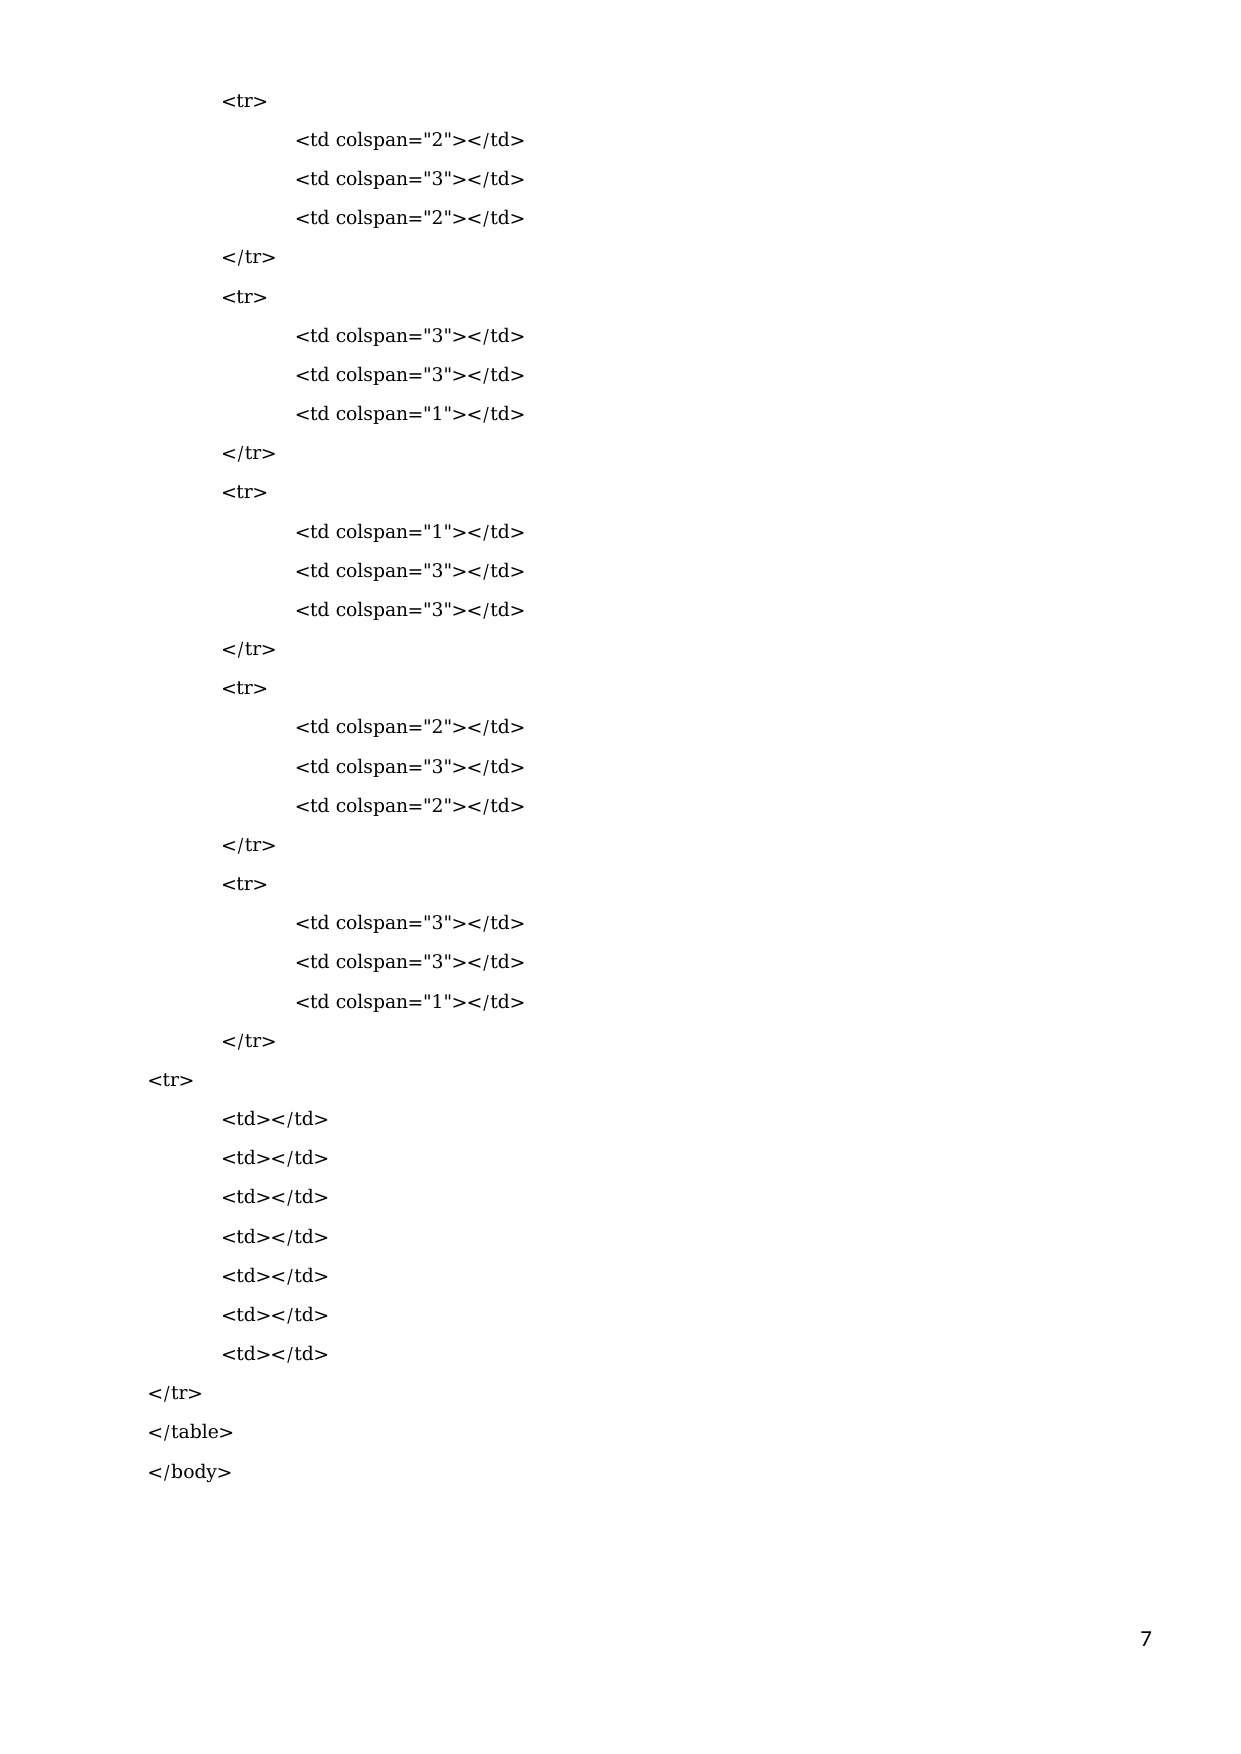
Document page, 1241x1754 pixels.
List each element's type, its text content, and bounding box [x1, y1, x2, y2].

text <td></td> [148, 1146, 1152, 1168]
text <td></td> [148, 1303, 1152, 1325]
text <td colspan="1"></td> [148, 519, 1152, 542]
text <td colspan="3"></td> [148, 323, 1152, 346]
text <td colspan="3"></td> [148, 167, 1152, 189]
text <td colspan="3"></td> [148, 363, 1152, 385]
text <tr> [148, 872, 1152, 894]
text <td></td> [148, 1342, 1152, 1364]
text <td colspan="3"></td> [148, 754, 1152, 777]
text <td></td> [148, 1107, 1152, 1129]
text </tr> [148, 833, 1152, 855]
text <td colspan="1"></td> [148, 989, 1152, 1012]
text </tr> [148, 1028, 1152, 1051]
text <tr> [148, 1068, 1152, 1090]
text </table> [148, 1420, 1152, 1443]
text </tr> [148, 1381, 1152, 1403]
text <tr> [148, 480, 1152, 503]
text <td colspan="3"></td> [148, 558, 1152, 581]
text <td></td> [148, 1224, 1152, 1247]
text <td colspan="2"></td> [148, 206, 1152, 228]
text <tr> [148, 676, 1152, 698]
text </tr> [148, 245, 1152, 268]
text <td colspan="2"></td> [148, 793, 1152, 816]
text <td colspan="3"></td> [148, 950, 1152, 973]
text <tr> [148, 284, 1152, 307]
text </tr> [148, 441, 1152, 463]
text <td colspan="2"></td> [148, 715, 1152, 738]
text <td colspan="3"></td> [148, 911, 1152, 933]
text <td></td> [148, 1185, 1152, 1208]
text </tr> [148, 637, 1152, 659]
text <td colspan="2"></td> [148, 128, 1152, 150]
text <td colspan="1"></td> [148, 402, 1152, 424]
text </body> [148, 1459, 1152, 1482]
text <td></td> [148, 1263, 1152, 1286]
text <td colspan="3"></td> [148, 598, 1152, 620]
text <tr> [148, 88, 1152, 111]
